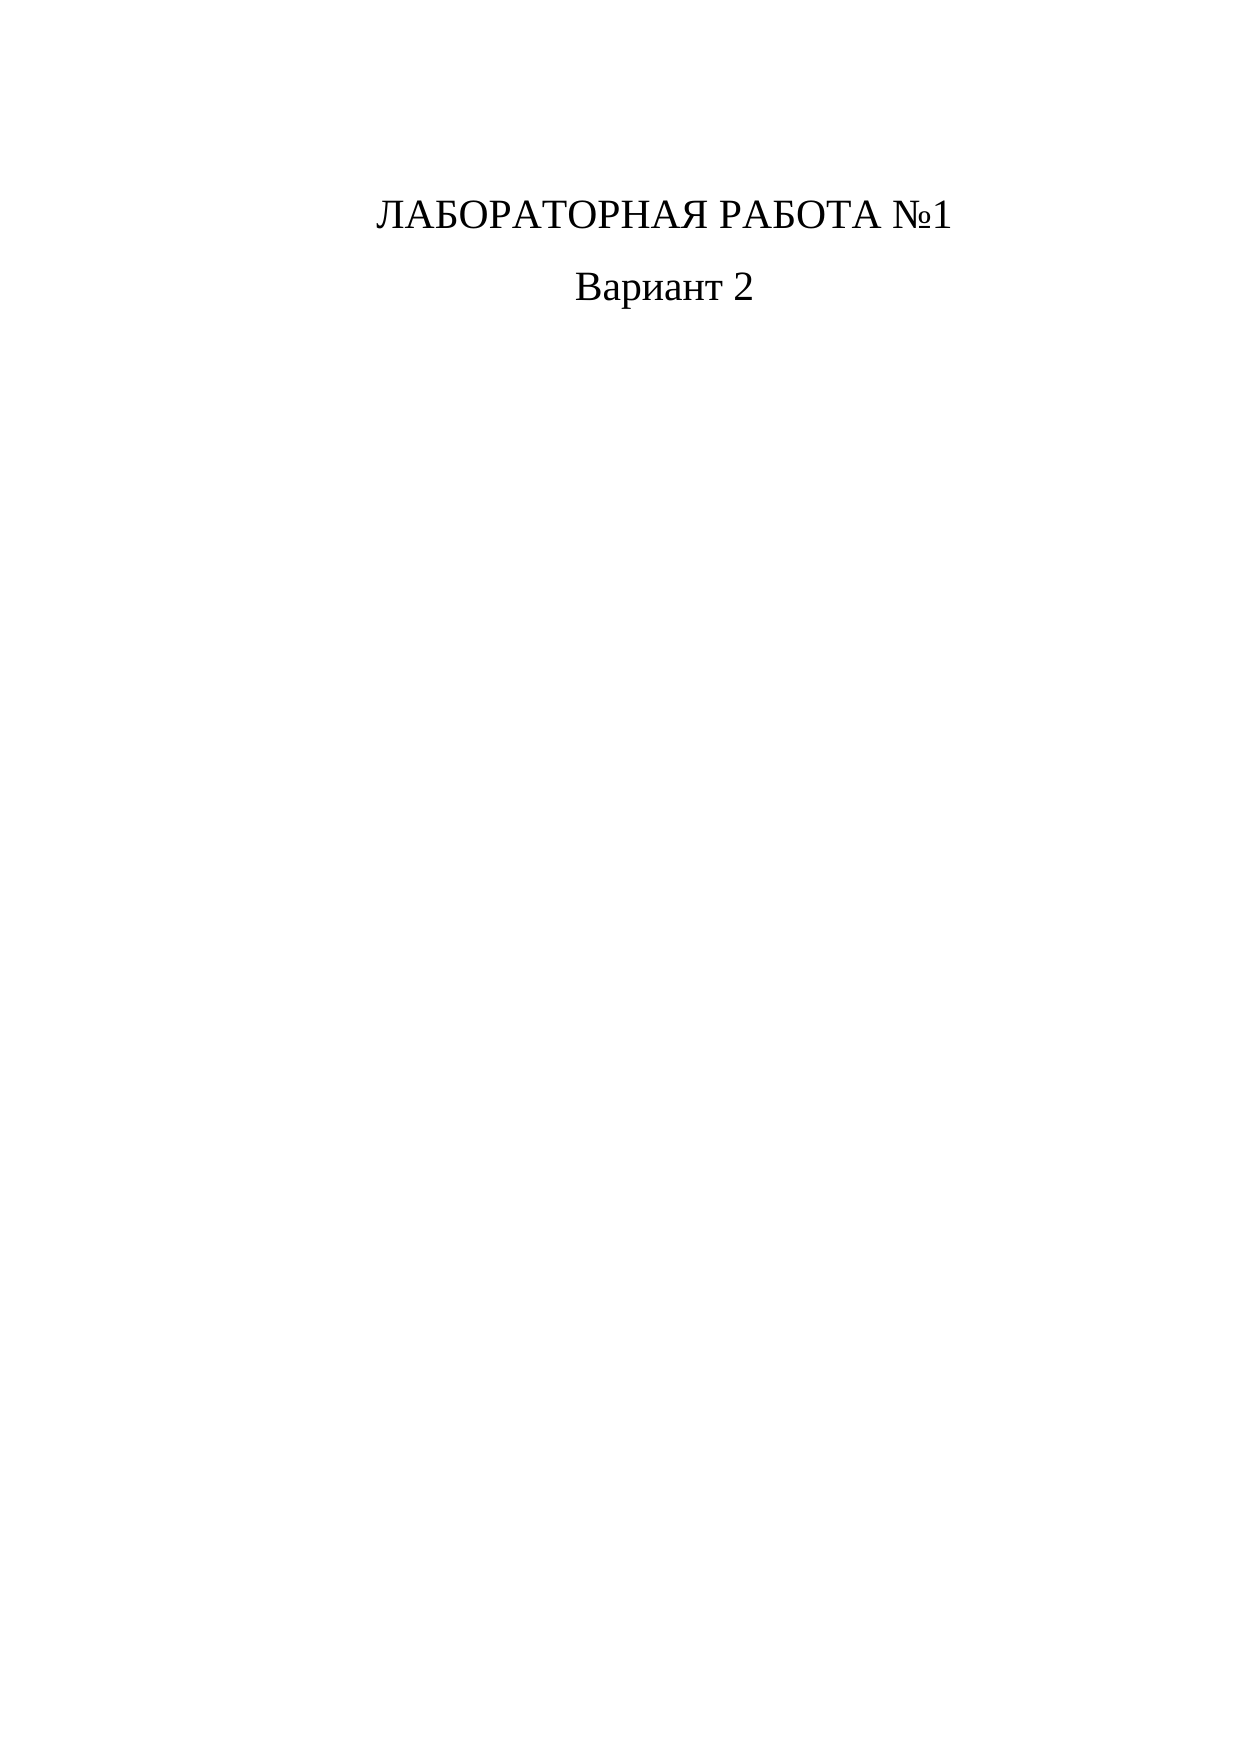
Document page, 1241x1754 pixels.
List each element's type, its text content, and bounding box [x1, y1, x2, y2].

text ЛАБОРАТОРНАЯ РАБОТА №1 [177, 190, 1152, 238]
text Вариант 2 [177, 262, 1152, 310]
